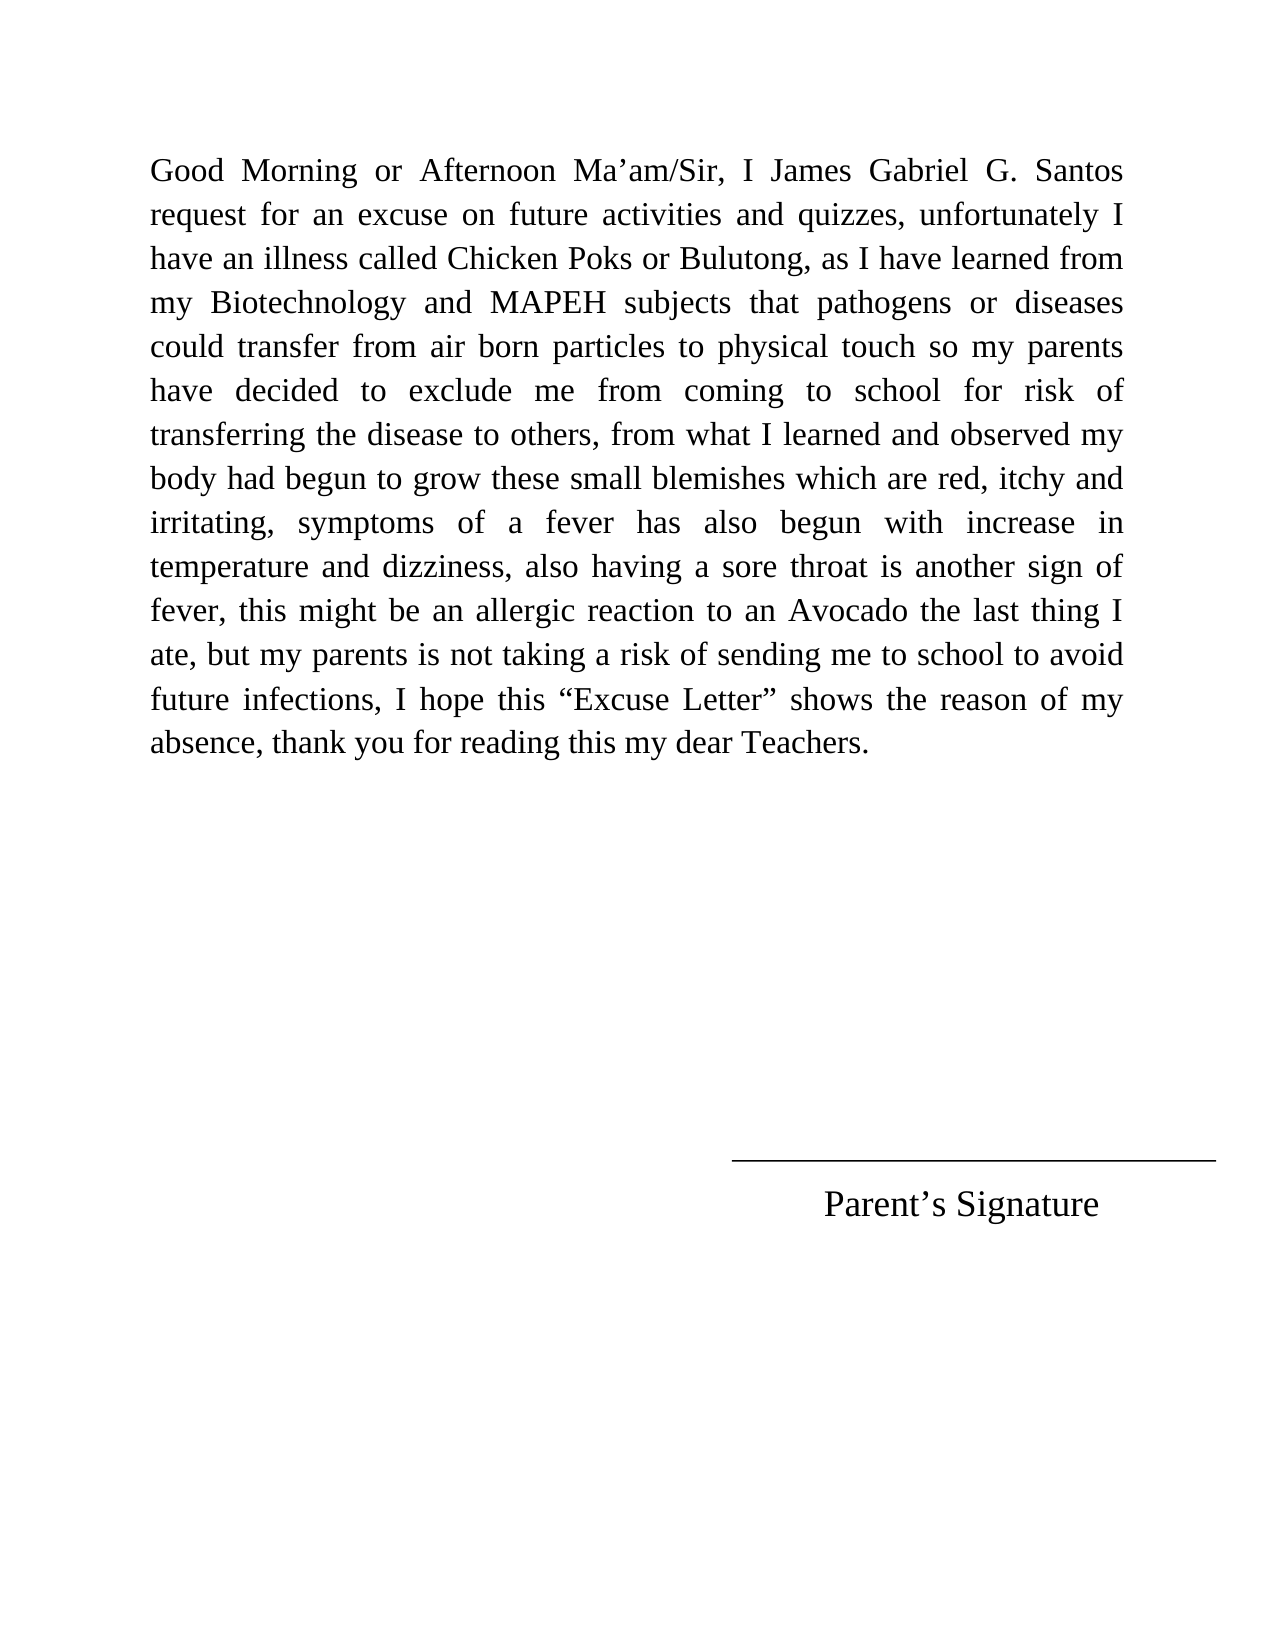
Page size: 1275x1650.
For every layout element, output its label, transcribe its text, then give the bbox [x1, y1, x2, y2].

text Good Morning or Afternoon Ma’am/Sir, I James Gabriel G. Santos request for an excuse on future activities and quizzes, unfortunately I have an illness called Chicken Poks or Bulutong, as I have learned from my Biotechnology and MAPEH subjects that pathogens or diseases could transfer from air born particles to physical touch so my parents have decided to exclude me from coming to school for risk of transferring the disease to others, from what I learned and observed my body had begun to grow these small blemishes which are red, itchy and irritating, symptoms of a fever has also begun with increase in temperature and dizziness, also having a sore throat is another sign of fever, this might be an allergic reaction to an Avocado the last thing I ate, but my parents is not taking a risk of sending me to school to avoid future infections, I hope this “Excuse Letter” shows the reason of my absence, thank you for reading this my dear Teachers. [150, 150, 1125, 761]
